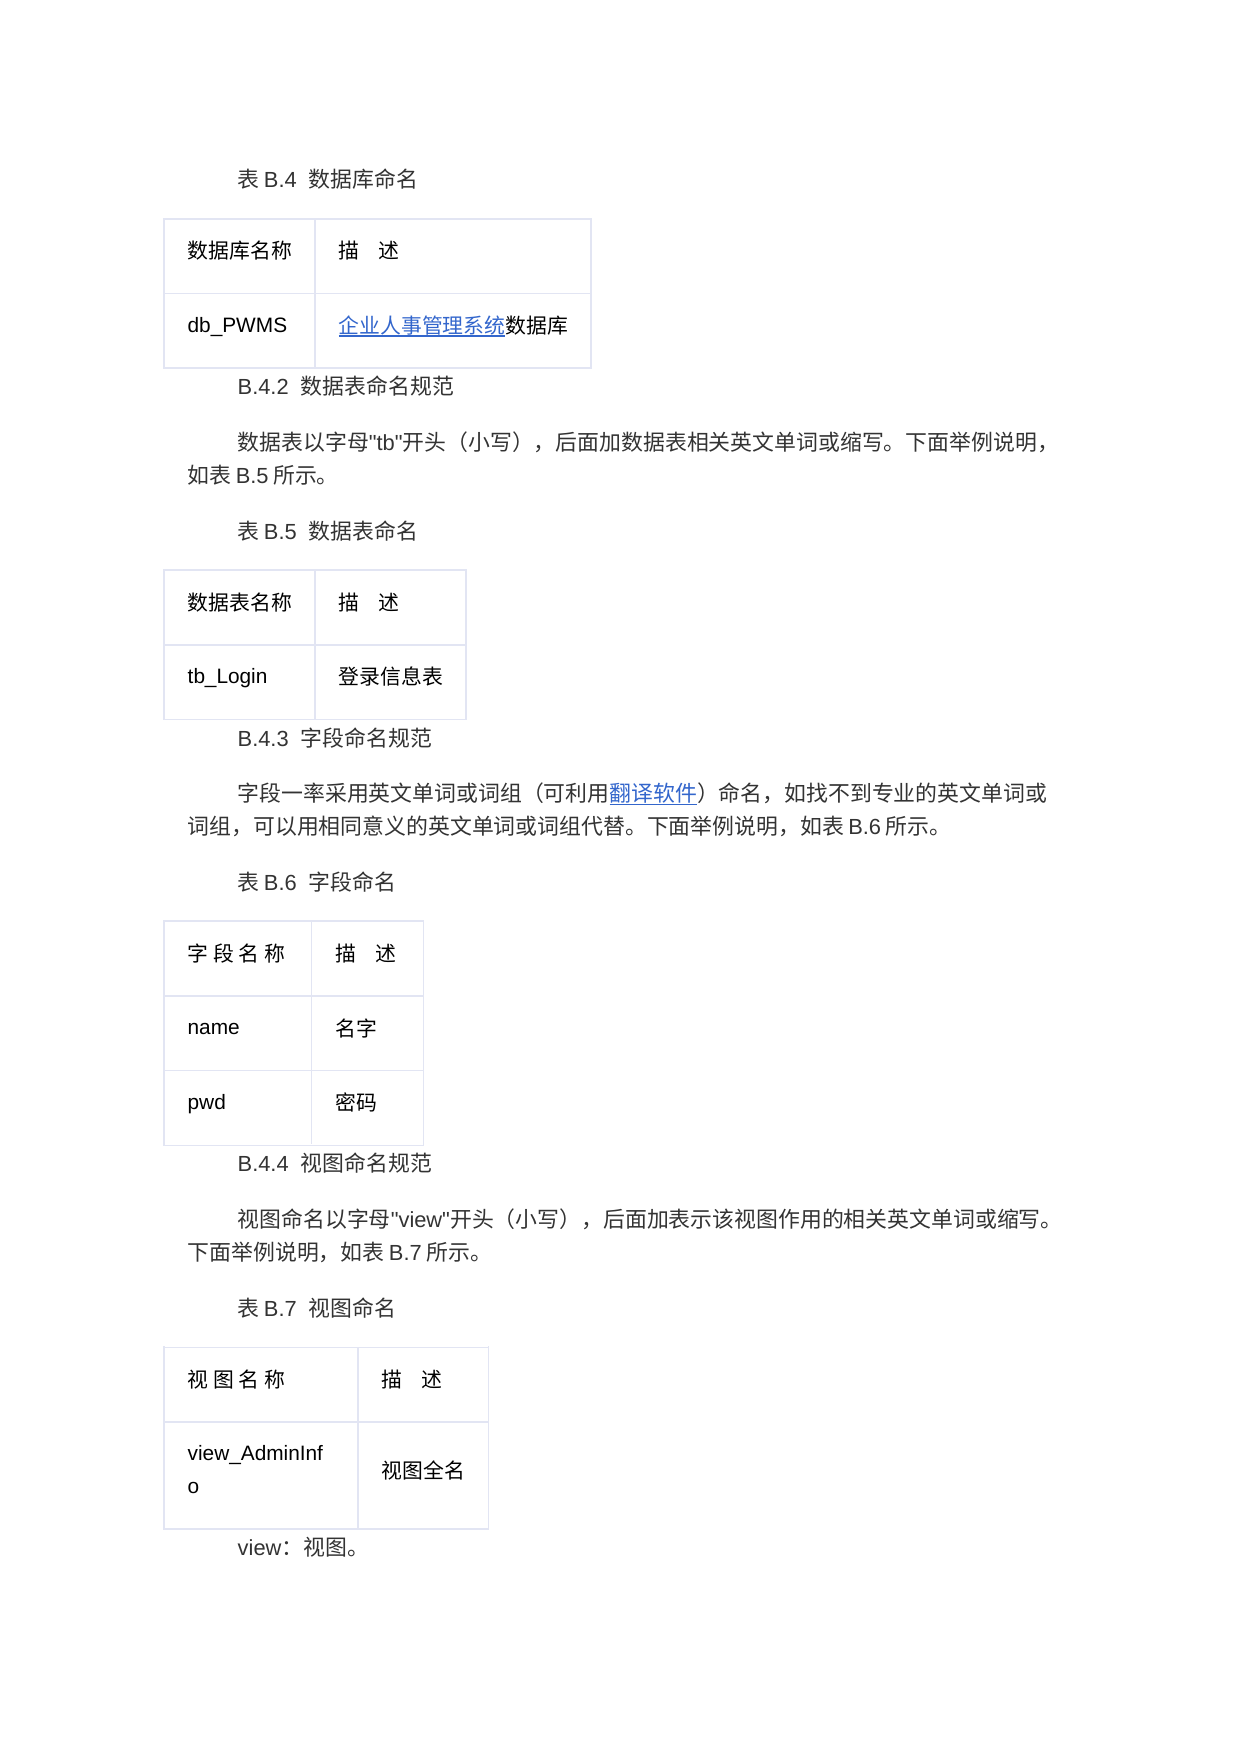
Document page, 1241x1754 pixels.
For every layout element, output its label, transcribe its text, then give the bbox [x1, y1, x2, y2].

table_cell pwd [165, 1071, 311, 1144]
table_header 描 述 [359, 1348, 488, 1421]
table_cell 企业人事管理系统数据库 [316, 294, 590, 367]
text view：视图。 [187, 1530, 1053, 1562]
text 数据表以字母"tb"开头（小写），后面加数据表相关英文单词或缩写。下面举例说明，如表B.5所示。 [187, 425, 1053, 490]
text B.4.4 视图命名规范 [187, 1146, 1053, 1178]
table_cell db_PWMS [165, 294, 314, 367]
text 表B.4 数据库命名 [187, 162, 1053, 194]
text 表B.6 字段命名 [187, 864, 1053, 897]
table_header 描 述 [312, 922, 423, 995]
text 表B.5 数据表命名 [187, 513, 1053, 546]
table_cell 登录信息表 [316, 646, 465, 718]
table_cell 密码 [312, 1071, 423, 1144]
text 表B.7 视图命名 [187, 1290, 1053, 1323]
text 字段一率采用英文单词或词组（可利用翻译软件）命名，如找不到专业的英文单词或词组，可以用相同意义的英文单词或词组代替。下面举例说明，如表B.6所示。 [187, 776, 1053, 841]
text 视图命名以字母"view"开头（小写），后面加表示该视图作用的相关英文单词或缩写。下面举例说明，如表B.7所示。 [187, 1202, 1053, 1267]
table_header 描 述 [316, 571, 465, 644]
table_header 数据库名称 [165, 220, 314, 293]
table_header 视 图 名 称 [165, 1348, 357, 1421]
text B.4.2 数据表命名规范 [187, 369, 1053, 401]
table_cell name [165, 997, 311, 1070]
table_cell tb_Login [165, 646, 314, 718]
table_header 数据表名称 [165, 571, 314, 644]
table_header 字 段 名 称 [165, 922, 311, 995]
table_cell view_AdminInfo [165, 1423, 357, 1528]
table_cell 名字 [312, 997, 423, 1070]
table_cell 视图全名 [359, 1423, 488, 1528]
text B.4.3 字段命名规范 [187, 720, 1053, 753]
table_header 描 述 [316, 220, 590, 293]
